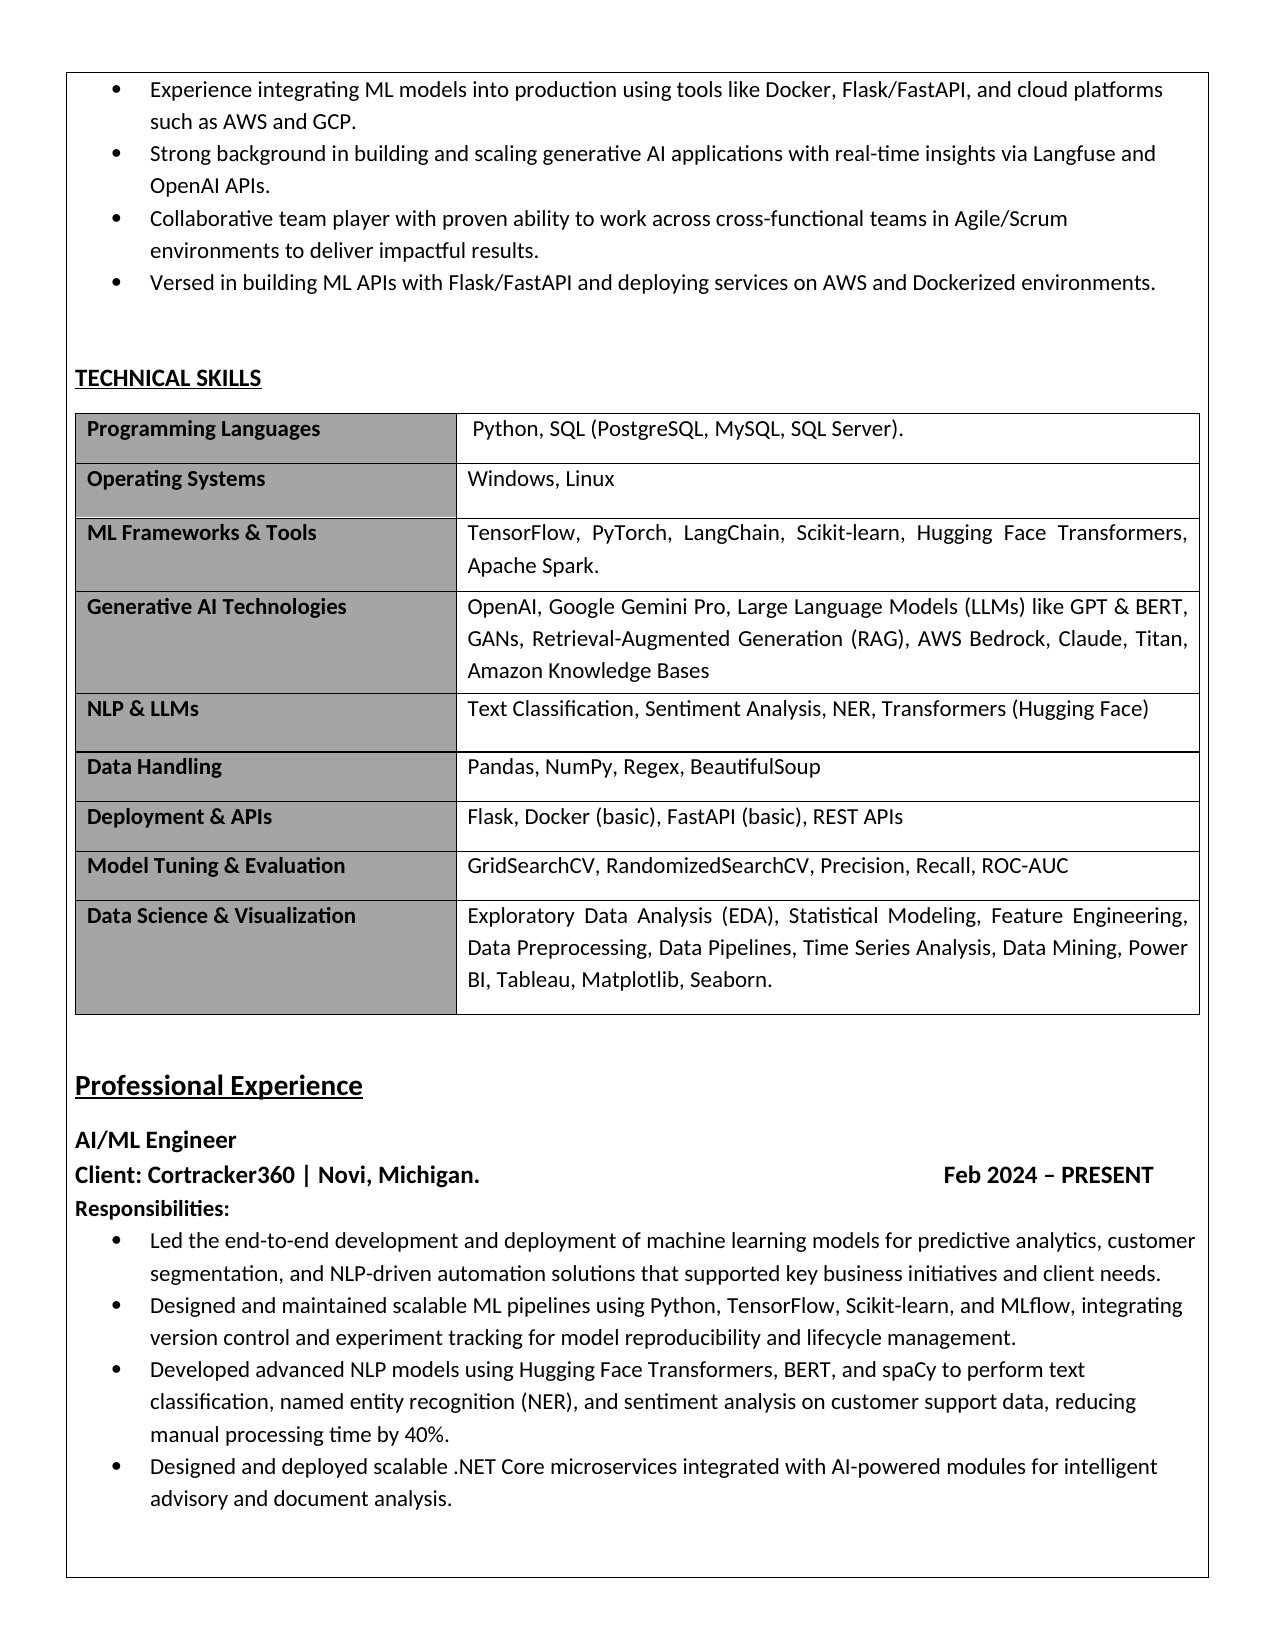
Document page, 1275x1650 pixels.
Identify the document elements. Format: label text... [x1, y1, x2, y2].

table_cell Model Tuning & Evaluation [76, 852, 456, 900]
text TECHNICAL SKILLS [75, 362, 1200, 392]
table_cell Operating Systems [76, 464, 456, 517]
table_cell Data Science & Visualization [76, 901, 456, 1014]
list Strong background in building and scaling generative AI applications with real-time insights via Langfuse and OpenAI APIs. [112, 139, 1200, 199]
table_cell Exploratory Data Analysis (EDA), Statistical Modeling, Feature Engineering, Data Preprocessing, Data Pipelines, Time Series Analysis, Data Mining, Power BI, Tableau, Matplotlib, Seaborn. [457, 901, 1199, 1014]
table_cell OpenAI, Google Gemini Pro, Large Language Models (LLMs) like GPT & BERT, GANs, Retrieval-Augmented Generation (RAG), AWS Bedrock, Claude, Titan, Amazon Knowledge Bases [457, 592, 1199, 693]
table_cell TensorFlow, PyTorch, LangChain, Scikit-learn, Hugging Face Transformers, Apache Spark. [457, 519, 1199, 591]
list Developed advanced NLP models using Hugging Face Transformers, BERT, and spaCy to perform text classification, named entity recognition (NER), and sentiment analysis on customer support data, reducing manual processing time by 40%. [112, 1355, 1200, 1448]
list Collaborative team player with proven ability to work across cross-functional teams in Agile/Scrum environments to deliver impactful results. [112, 204, 1200, 264]
table_cell Text Classification, Sentiment Analysis, NER, Transformers (Hugging Face) [457, 694, 1199, 751]
list Experience integrating ML models into production using tools like Docker, Flask/FastAPI, and cloud platforms such as AWS and GCP. [112, 75, 1200, 135]
list Led the end-to-end development and deployment of machine learning models for predictive analytics, customer segmentation, and NLP-driven automation solutions that supported key business initiatives and client needs. [112, 1227, 1200, 1287]
text Professional Experience [75, 1067, 1200, 1102]
table_cell Deployment & APIs [76, 802, 456, 851]
table_cell Flask, Docker (basic), FastAPI (basic), REST APIs [457, 802, 1199, 851]
list Designed and maintained scalable ML pipelines using Python, TensorFlow, Scikit-learn, and MLflow, integrating version control and experiment tracking for model reproducibility and lifecycle management. [112, 1291, 1200, 1351]
table_cell NLP & LLMs [76, 694, 456, 751]
table_cell GridSearchCV, RandomizedSearchCV, Precision, Recall, ROC-AUC [457, 852, 1199, 900]
table_cell Pandas, NumPy, Regex, BeautifulSoup [457, 753, 1199, 801]
table_cell Windows, Linux [457, 464, 1199, 517]
table_cell ML Frameworks & Tools [76, 519, 456, 591]
table_header Python, SQL (PostgreSQL, MySQL, SQL Server). [457, 414, 1199, 463]
list Designed and deployed scalable .NET Core microservices integrated with AI-powered modules for intelligent advisory and document analysis. [112, 1452, 1200, 1512]
text Client: Cortracker360 | Novi, Michigan. Feb 2024 – PRESENT [75, 1159, 1200, 1190]
table_cell Generative AI Technologies [76, 592, 456, 693]
list Versed in building ML APIs with Flask/FastAPI and deploying services on AWS and Dockerized environments. [112, 268, 1200, 296]
text Responsibilities: [75, 1194, 1200, 1222]
text AI/ML Engineer [75, 1124, 1200, 1155]
table_header Programming Languages [76, 414, 456, 463]
table_cell Data Handling [76, 753, 456, 801]
